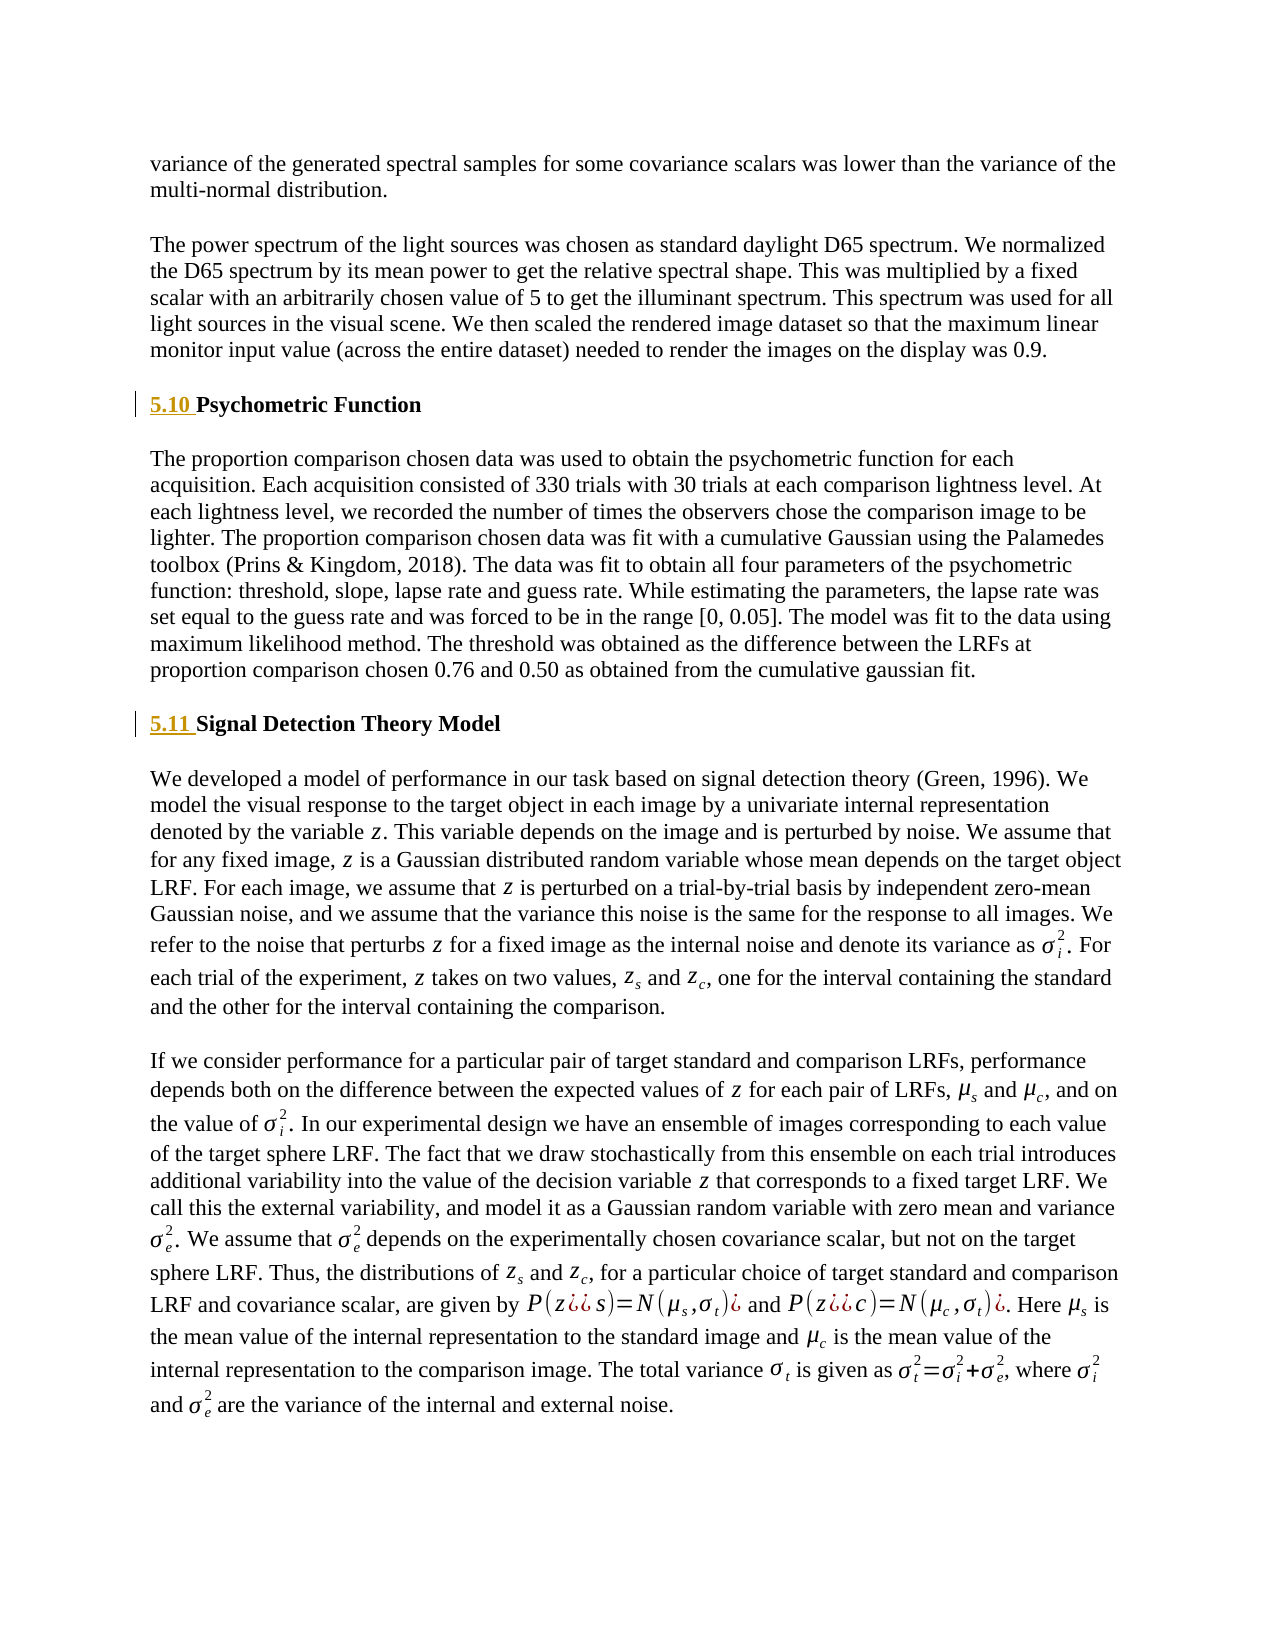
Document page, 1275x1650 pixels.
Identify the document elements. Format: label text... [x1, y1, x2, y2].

text The power spectrum of the light sources was chosen as standard daylight D65 spectrum. We normalized the D65 spectrum by its mean power to get the relative spectral shape. This was multiplied by a fixed scalar with an arbitrarily chosen value of 5 to get the illuminant spectrum. This spectrum was used for all light sources in the visual scene. We then scaled the rendered image dataset so that the maximum linear monitor input value (across the entire dataset) needed to render the images on the display was 0.9. [150, 231, 1125, 363]
text Psychometric Function [150, 391, 1125, 417]
text Signal Detection Theory Model [150, 711, 1125, 737]
text The proportion comparison chosen data was used to obtain the psychometric function for each acquisition. Each acquisition consisted of 330 trials with 30 trials at each comparison lightness level. At each lightness level, we recorded the number of times the observers chose the comparison image to be lighter. The proportion comparison chosen data was fit with a cumulative Gaussian using the Palamedes toolbox (Prins & Kingdom, 2018). The data was fit to obtain all four parameters of the psychometric function: threshold, slope, lapse rate and guess rate. While estimating the parameters, the lapse rate was set equal to the guess rate and was forced to be in the range [0, 0.05]. The model was fit to the data using maximum likelihood method. The threshold was obtained as the difference between the LRFs at proportion comparison chosen 0.76 and 0.50 as obtained from the cumulative gaussian fit. [150, 445, 1125, 682]
text We developed a model of performance in our task based on signal detection theory (Green, 1996). We model the visual response to the target object in each image by a univariate internal representation denoted by the variable . This variable depends on the image and is perturbed by noise. We assume that for any fixed image, is a Gaussian distributed random variable whose mean depends on the target object LRF. For each image, we assume that is perturbed on a trial-by-trial basis by independent zero-mean Gaussian noise, and we assume that the variance this noise is the same for the response to all images. We refer to the noise that perturbs for a fixed image as the internal noise and denote its variance as For each trial of the experiment, takes on two values, and , one for the interval containing the standard and the other for the interval containing the comparison. [150, 765, 1125, 1019]
